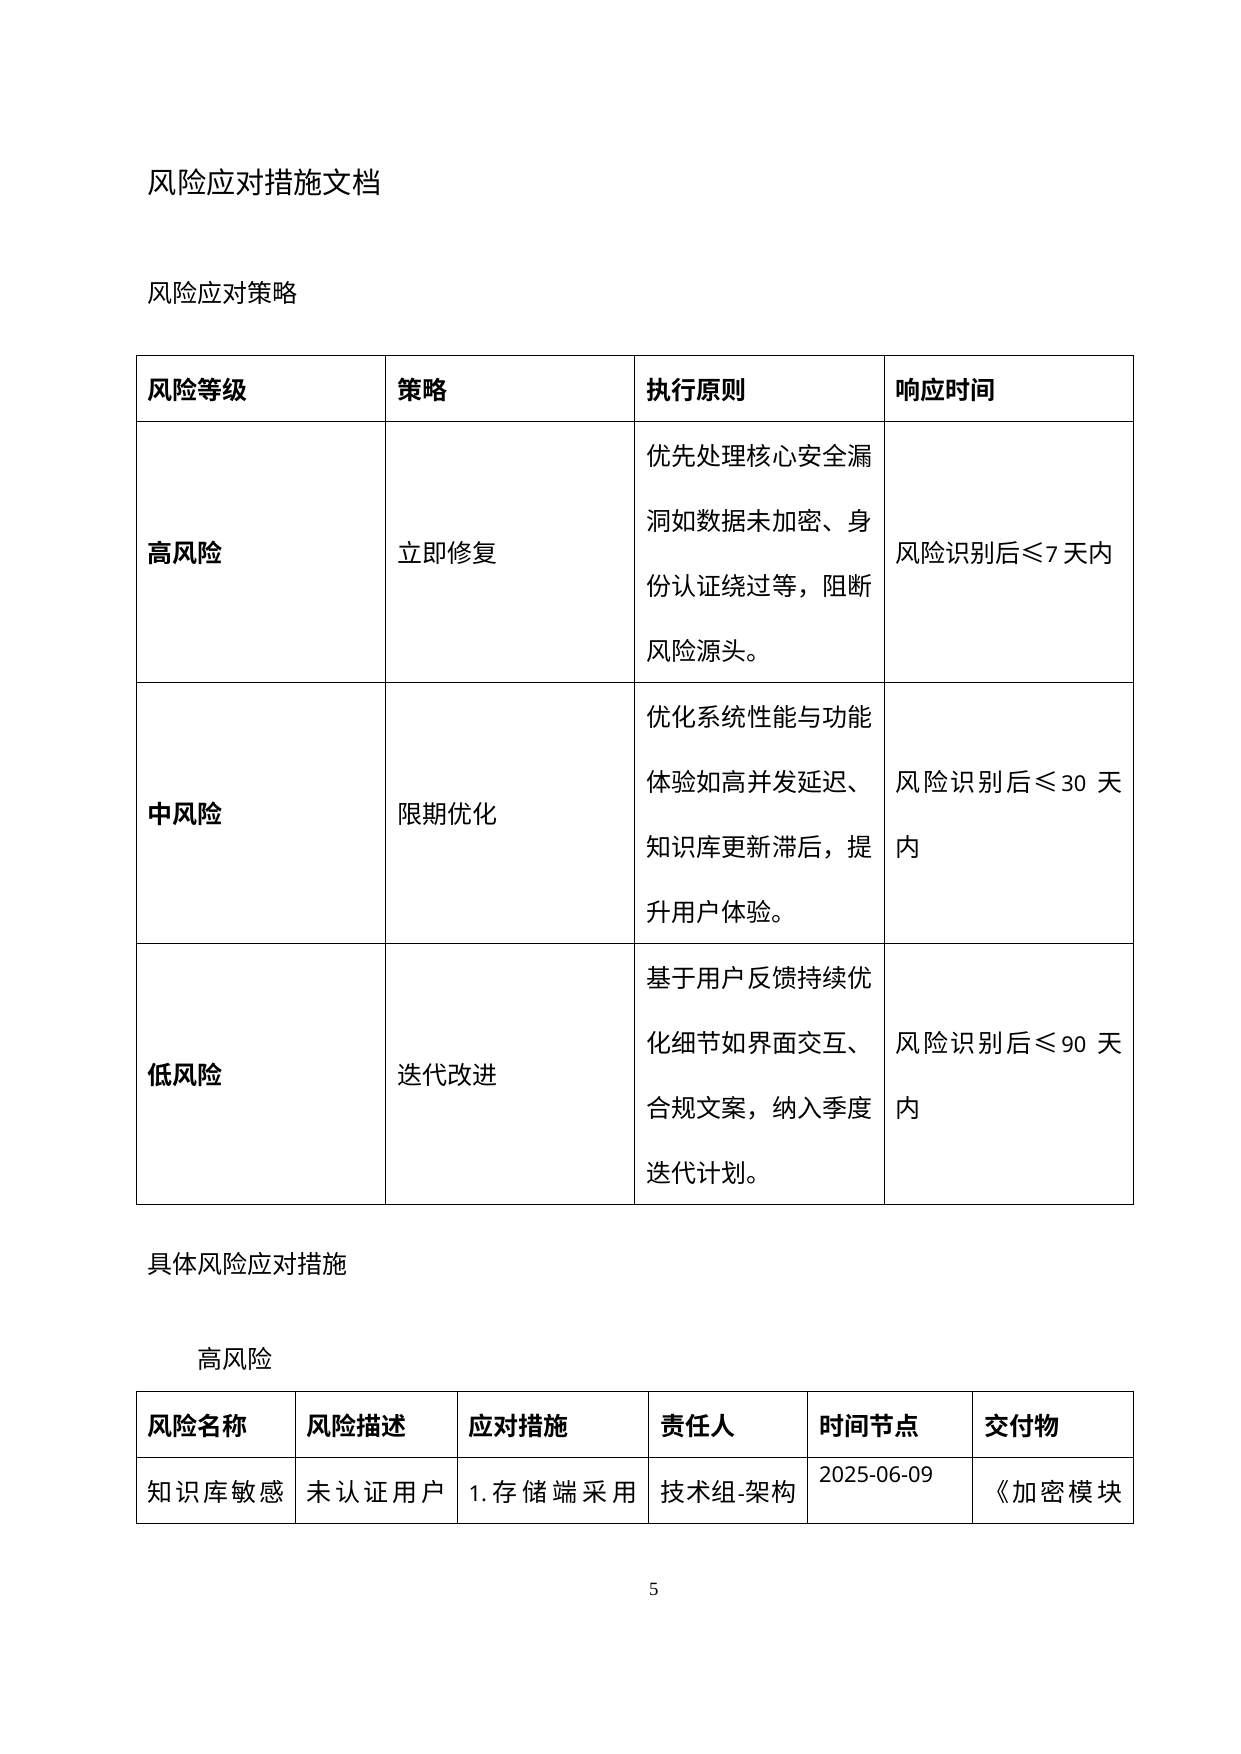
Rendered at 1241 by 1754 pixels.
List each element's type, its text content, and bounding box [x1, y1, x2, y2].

table_header 责任人 [649, 1392, 807, 1457]
table_header 交付物 [973, 1392, 1133, 1457]
text 高风险 [148, 1326, 1122, 1391]
table_cell 2025-06-09 至 06-15 [808, 1458, 972, 1523]
table_cell 《加密模块验收报告》 [973, 1458, 1133, 1523]
table_cell 基于用户反馈持续优化细节如界面交互、合规文案，纳入季度迭代计划。 [635, 944, 884, 1204]
table_cell 立即修复 [386, 422, 634, 682]
table_cell 优先处理核心安全漏洞如数据未加密、身份认证绕过等，阻断风险源头。 [635, 422, 884, 682]
table_header 响应时间 [885, 356, 1133, 421]
subtitle 风险应对策略 [148, 259, 1122, 324]
table_header 风险描述 [296, 1392, 457, 1457]
table_cell 高风险 [137, 422, 385, 682]
table_cell 优化系统性能与功能体验如高并发延迟、知识库更新滞后，提升用户体验。 [635, 683, 884, 943]
table_cell 迭代改进 [386, 944, 634, 1204]
subtitle 具体风险应对措施 [148, 1230, 1122, 1295]
table_cell 低风险 [137, 944, 385, 1204]
subtitle 风险应对措施文档 [148, 148, 1122, 213]
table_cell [458, 1458, 648, 1523]
table_cell 技术组-架构师 [649, 1458, 807, 1523]
table_header 时间节点 [808, 1392, 972, 1457]
table_header 风险等级 [137, 356, 385, 421]
table_header 策略 [386, 356, 634, 421]
table_cell 风险识别后≤30 天内 [885, 683, 1133, 943]
table_header 风险名称 [137, 1392, 295, 1457]
table_header 执行原则 [635, 356, 884, 421]
table_cell 风险识别后≤90 天内 [885, 944, 1133, 1204]
table_header 应对措施 [458, 1392, 648, 1457]
table_cell 风险识别后≤7 天内 [885, 422, 1133, 682]
table_cell 知识库敏感文档未加密访问 [137, 1458, 295, 1523]
table_cell 限期优化 [386, 683, 634, 943]
table_cell 未认证用户可查看敏感知识库 [296, 1458, 457, 1523]
table_cell 中风险 [137, 683, 385, 943]
